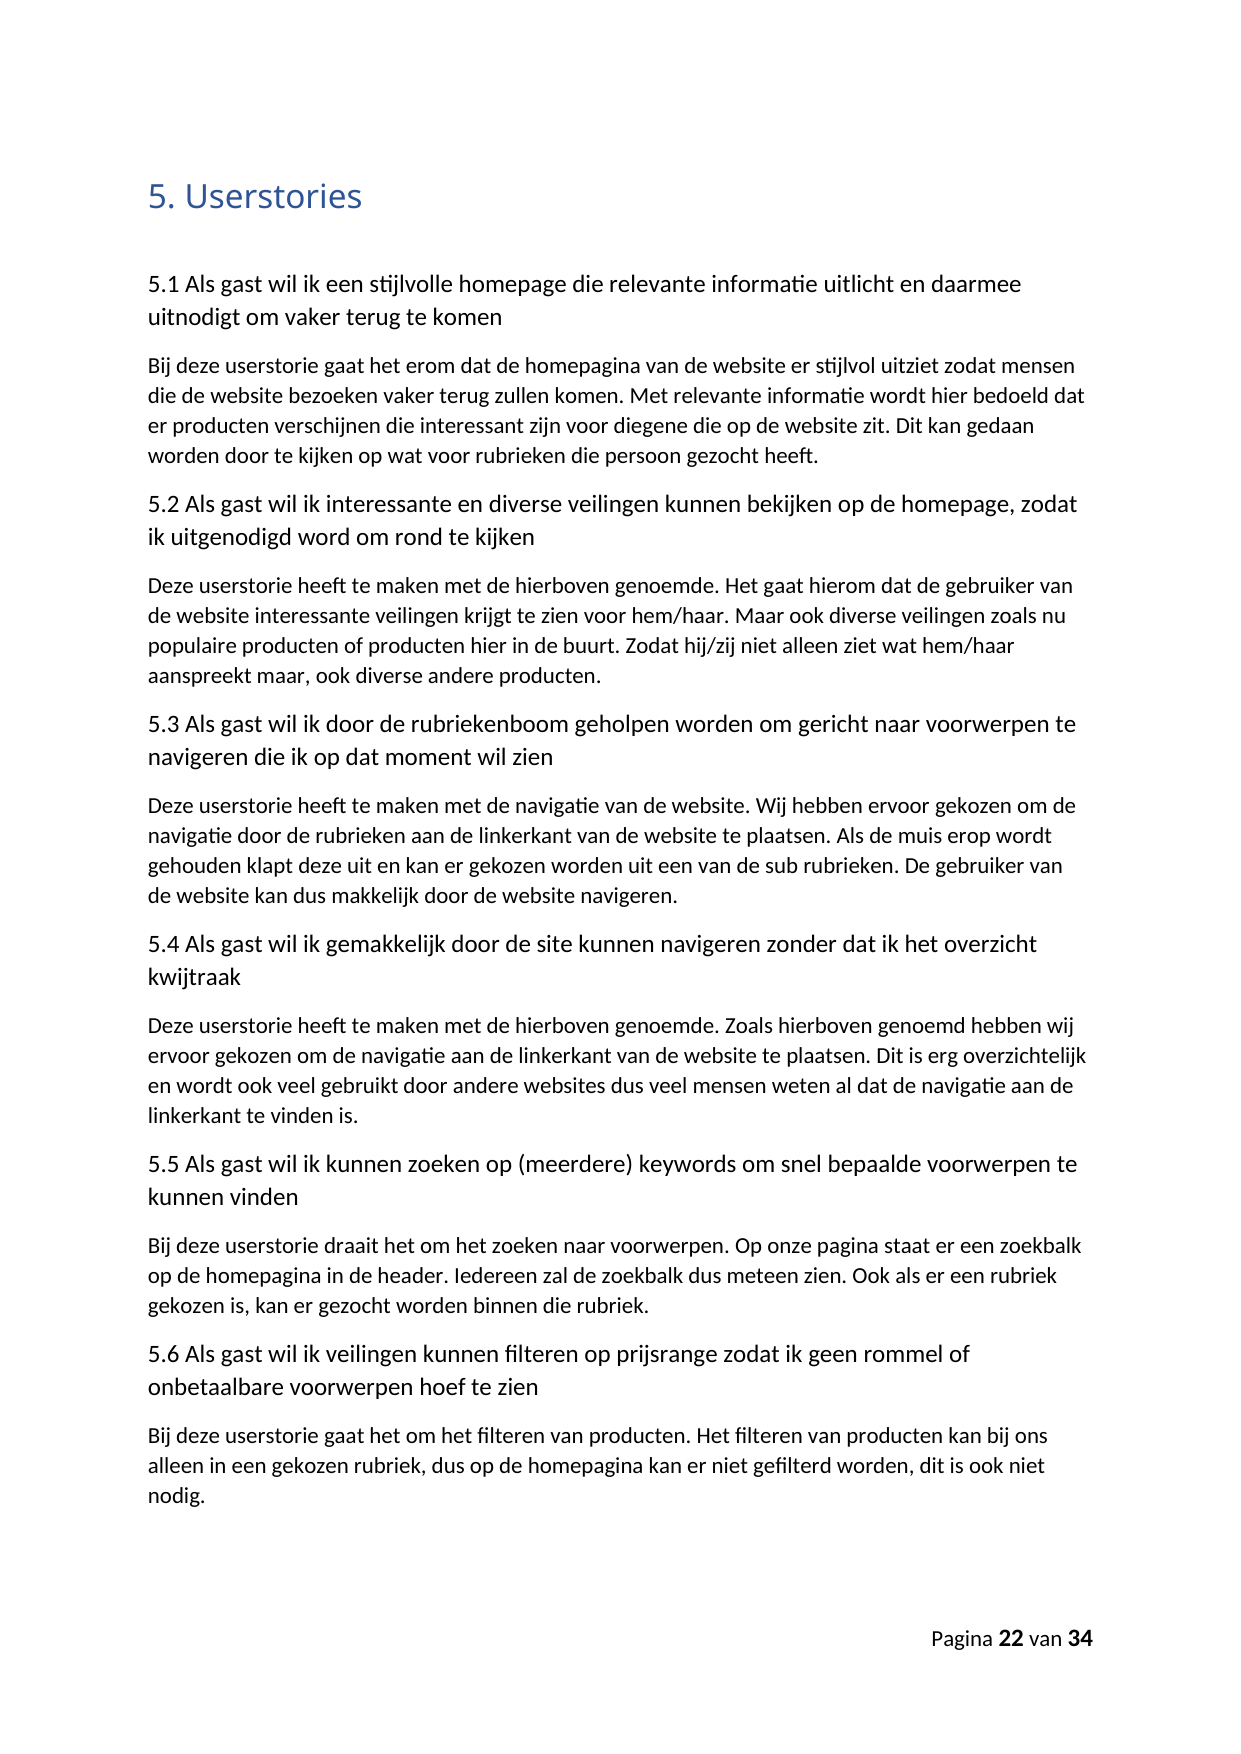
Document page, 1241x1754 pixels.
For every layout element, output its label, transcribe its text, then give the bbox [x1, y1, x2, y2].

text Deze userstorie heeft te maken met de navigatie van de website. Wij hebben ervoor gekozen om de navigatie door de rubrieken aan de linkerkant van de website te plaatsen. Als de muis erop wordt gehouden klapt deze uit en kan er gekozen worden uit een van de sub rubrieken. De gebruiker van de website kan dus makkelijk door de website navigeren. [148, 791, 1093, 909]
text Bij deze userstorie draait het om het zoeken naar voorwerpen. Op onze pagina staat er een zoekbalk op de homepagina in de header. Iedereen zal de zoekbalk dus meteen zien. Ook als er een rubriek gekozen is, kan er gezocht worden binnen die rubriek. [148, 1231, 1093, 1319]
text Bij deze userstorie gaat het om het filteren van producten. Het filteren van producten kan bij ons alleen in een gekozen rubriek, dus op de homepagina kan er niet gefilterd worden, dit is ook niet nodig. [148, 1421, 1093, 1509]
text Deze userstorie heeft te maken met de hierboven genoemde. Het gaat hierom dat de gebruiker van de website interessante veilingen krijgt te zien voor hem/haar. Maar ook diverse veilingen zoals nu populaire producten of producten hier in de buurt. Zodat hij/zij niet alleen ziet wat hem/haar aanspreekt maar, ook diverse andere producten. [148, 571, 1093, 689]
text 5.2 Als gast wil ik interessante en diverse veilingen kunnen bekijken op de homepage, zodat ik uitgenodigd word om rond te kijken [148, 488, 1093, 552]
text Bij deze userstorie gaat het erom dat de homepagina van de website er stijlvol uitziet zodat mensen die de website bezoeken vaker terug zullen komen. Met relevante informatie wordt hier bedoeld dat er producten verschijnen die interessant zijn voor diegene die op de website zit. Dit kan gedaan worden door te kijken op wat voor rubrieken die persoon gezocht heeft. [148, 351, 1093, 469]
text 5.5 Als gast wil ik kunnen zoeken op (meerdere) keywords om snel bepaalde voorwerpen te kunnen vinden [148, 1148, 1093, 1212]
text Deze userstorie heeft te maken met de hierboven genoemde. Zoals hierboven genoemd hebben wij ervoor gekozen om de navigatie aan de linkerkant van de website te plaatsen. Dit is erg overzichtelijk en wordt ook veel gebruikt door andere websites dus veel mensen weten al dat de navigatie aan de linkerkant te vinden is. [148, 1011, 1093, 1129]
text 5.6 Als gast wil ik veilingen kunnen filteren op prijsrange zodat ik geen rommel of onbetaalbare voorwerpen hoef te zien [148, 1338, 1093, 1402]
subtitle 5. Userstories [148, 173, 1093, 218]
text 5.3 Als gast wil ik door de rubriekenboom geholpen worden om gericht naar voorwerpen te navigeren die ik op dat moment wil zien [148, 708, 1093, 772]
text 5.1 Als gast wil ik een stijlvolle homepage die relevante informatie uitlicht en daarmee uitnodigt om vaker terug te komen [148, 268, 1093, 332]
text 5.4 Als gast wil ik gemakkelijk door de site kunnen navigeren zonder dat ik het overzicht kwijtraak [148, 928, 1093, 992]
